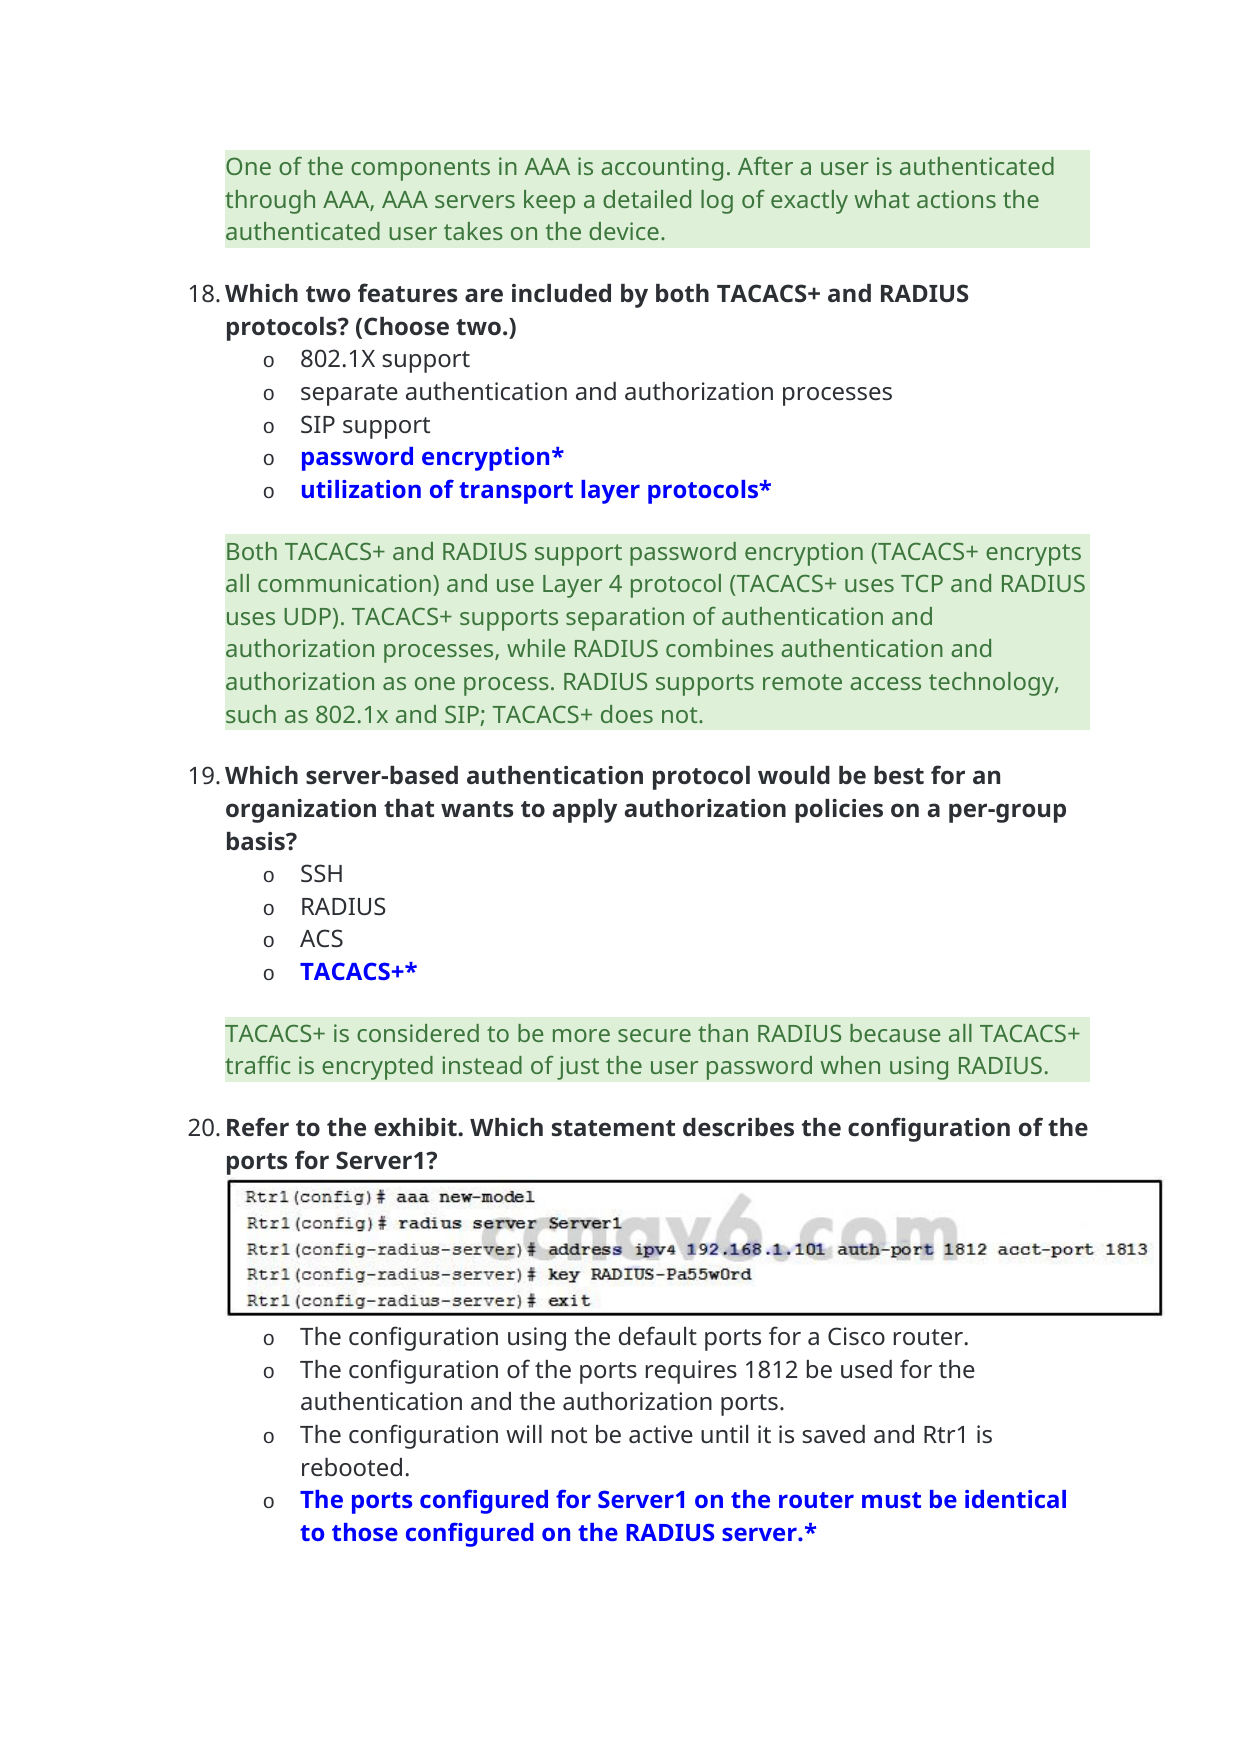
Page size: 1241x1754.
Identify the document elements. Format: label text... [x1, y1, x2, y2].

list separate authentication and authorization processes [262, 375, 1090, 407]
list The configuration of the ports requires 1812 be used for the authentication and the authorization ports. [262, 1352, 1090, 1418]
text Both TACACS+ and RADIUS support password encryption (TACACS+ encrypts all communication) and use Layer 4 protocol (TACACS+ uses TCP and RADIUS uses UDP). TACACS+ supports separation of authentication and authorization processes, while RADIUS combines authentication and authorization as one process. RADIUS supports remote access technology, such as 802.1x and SIP; TACACS+ does not. [225, 534, 1090, 730]
list ACS [262, 922, 1090, 955]
picture [225, 1176, 1165, 1320]
list RADIUS [262, 889, 1090, 922]
list The configuration using the default ports for a Cisco router. [262, 1320, 1090, 1352]
list SSH [262, 857, 1090, 889]
list The configuration will not be active until it is saved and Rtr1 is rebooted. [262, 1418, 1090, 1483]
list Which two features are included by both TACACS+ and RADIUS protocols? (Choose two.) [187, 277, 1090, 342]
list TACACS+* [262, 955, 1090, 987]
text One of the components in AAA is accounting. After a user is authenticated through AAA, AAA servers keep a detailed log of exactly what actions the authenticated user takes on the device. [225, 150, 1090, 248]
list SIP support [262, 407, 1090, 440]
list utilization of transport layer protocols* [262, 473, 1090, 505]
list password encryption* [262, 440, 1090, 473]
text TACACS+ is considered to be more secure than RADIUS because all TACACS+ traffic is encrypted instead of just the user password when using RADIUS. [225, 1017, 1090, 1082]
list The ports configured for Server1 on the router must be identical to those configured on the RADIUS server.* [262, 1483, 1090, 1548]
list Which server-based authentication protocol would be best for an organization that wants to apply authorization policies on a per-group basis? [187, 759, 1090, 857]
list 802.1X support [262, 342, 1090, 375]
